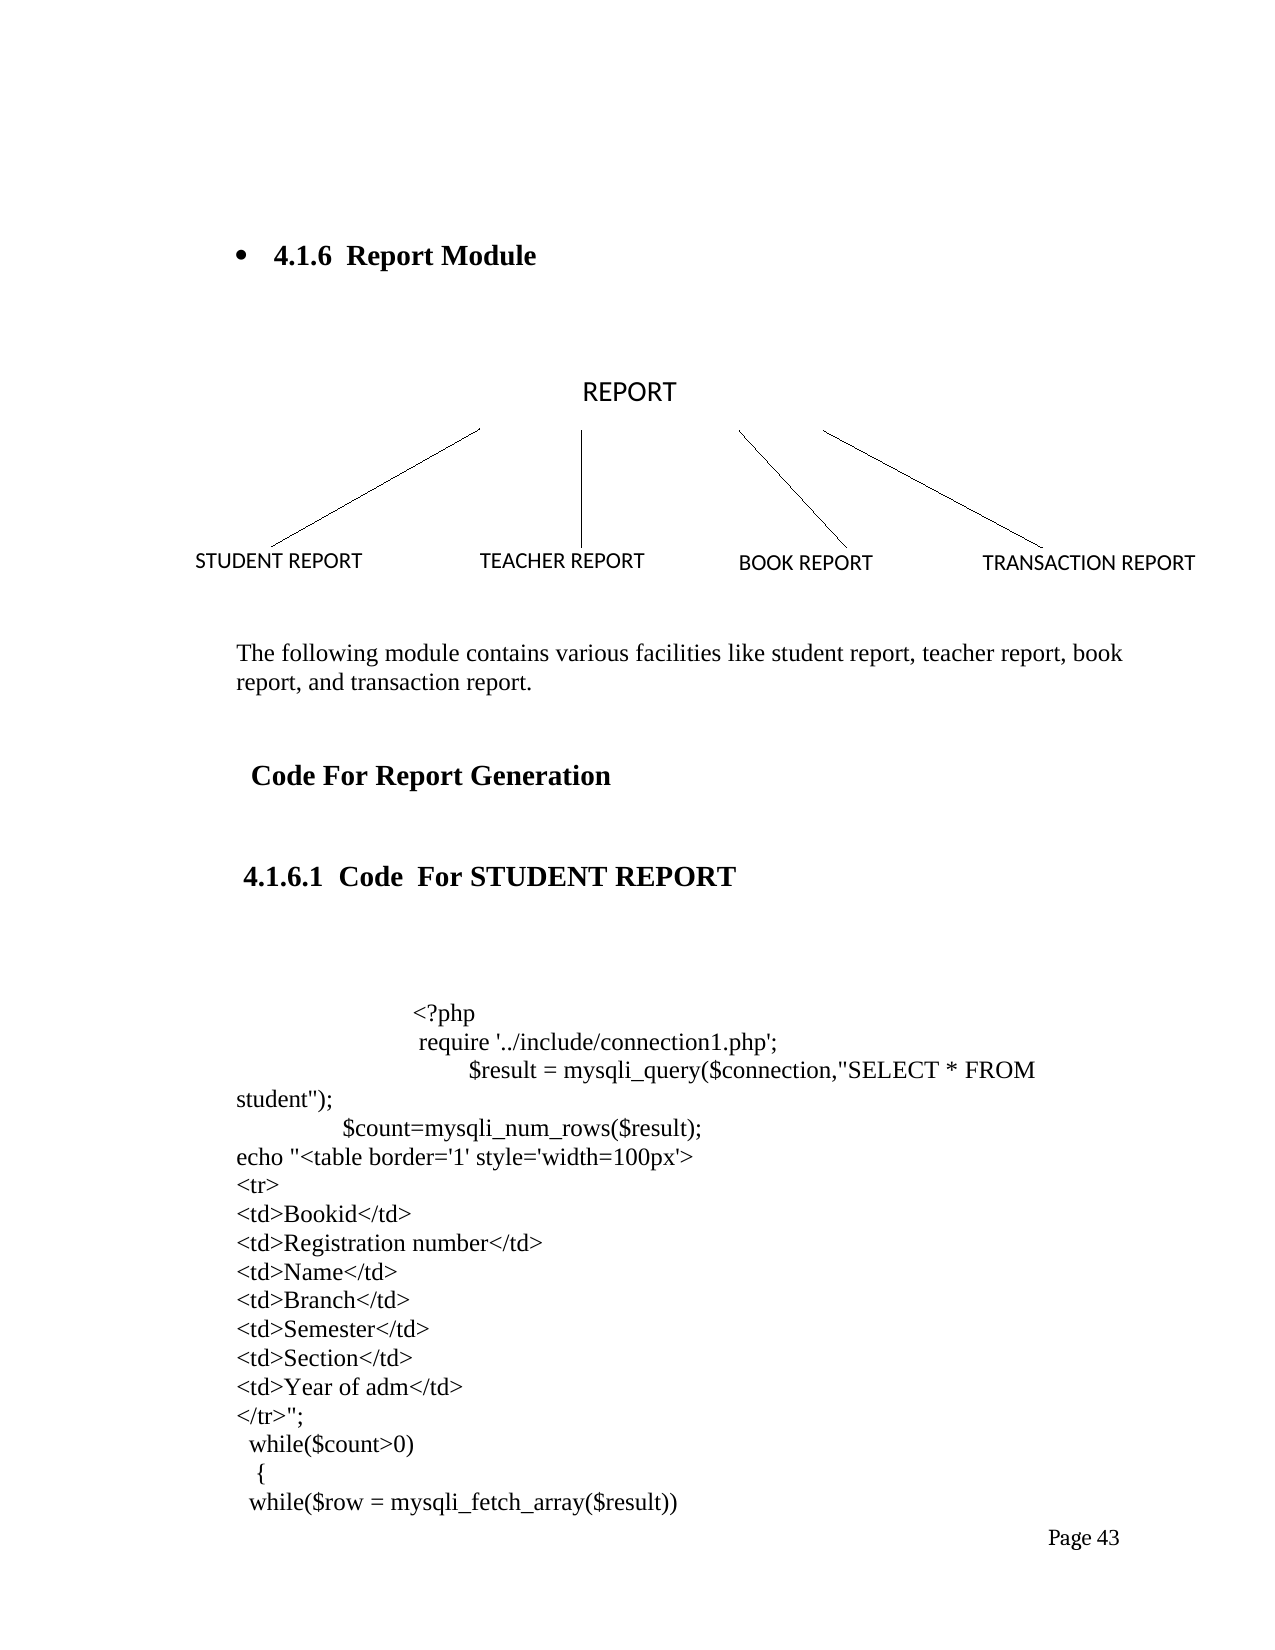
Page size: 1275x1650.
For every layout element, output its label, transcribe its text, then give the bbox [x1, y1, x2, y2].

text <td>Year of adm</td> [236, 1372, 1194, 1401]
text require '../include/connection1.php'; [419, 1027, 1194, 1056]
text <td>Branch</td> [236, 1286, 1194, 1314]
text while($row = mysqli_fetch_array($result)) [248, 1487, 1194, 1516]
text { [255, 1458, 1194, 1487]
text echo "<table border='1' style='width=100px'> [236, 1142, 1194, 1171]
text <?php [412, 998, 1194, 1027]
subtitle Code For Report Generation [251, 758, 1194, 792]
text <td>Registration number</td> [236, 1228, 1194, 1257]
text <tr> [236, 1171, 1194, 1199]
text <td>Semester</td> [236, 1314, 1194, 1343]
text $result = mysqli_query($connection,"SELECT * FROM [469, 1056, 1194, 1084]
text </tr>"; while($count>0) [236, 1401, 416, 1458]
text student"); [236, 1084, 333, 1113]
text The following module contains various facilities like student report, teacher report, book report, and transaction report. [236, 638, 1123, 696]
text $count=mysqli_num_rows($result); [342, 1113, 1194, 1142]
text <td>Bookid</td> [236, 1199, 1194, 1228]
subtitle Code For STUDENT REPORT [243, 859, 1194, 893]
text <td>Section</td> [236, 1343, 1194, 1372]
text <td>Name</td> [236, 1257, 1194, 1286]
subtitle 4.1.6 Report Module [236, 238, 1194, 272]
